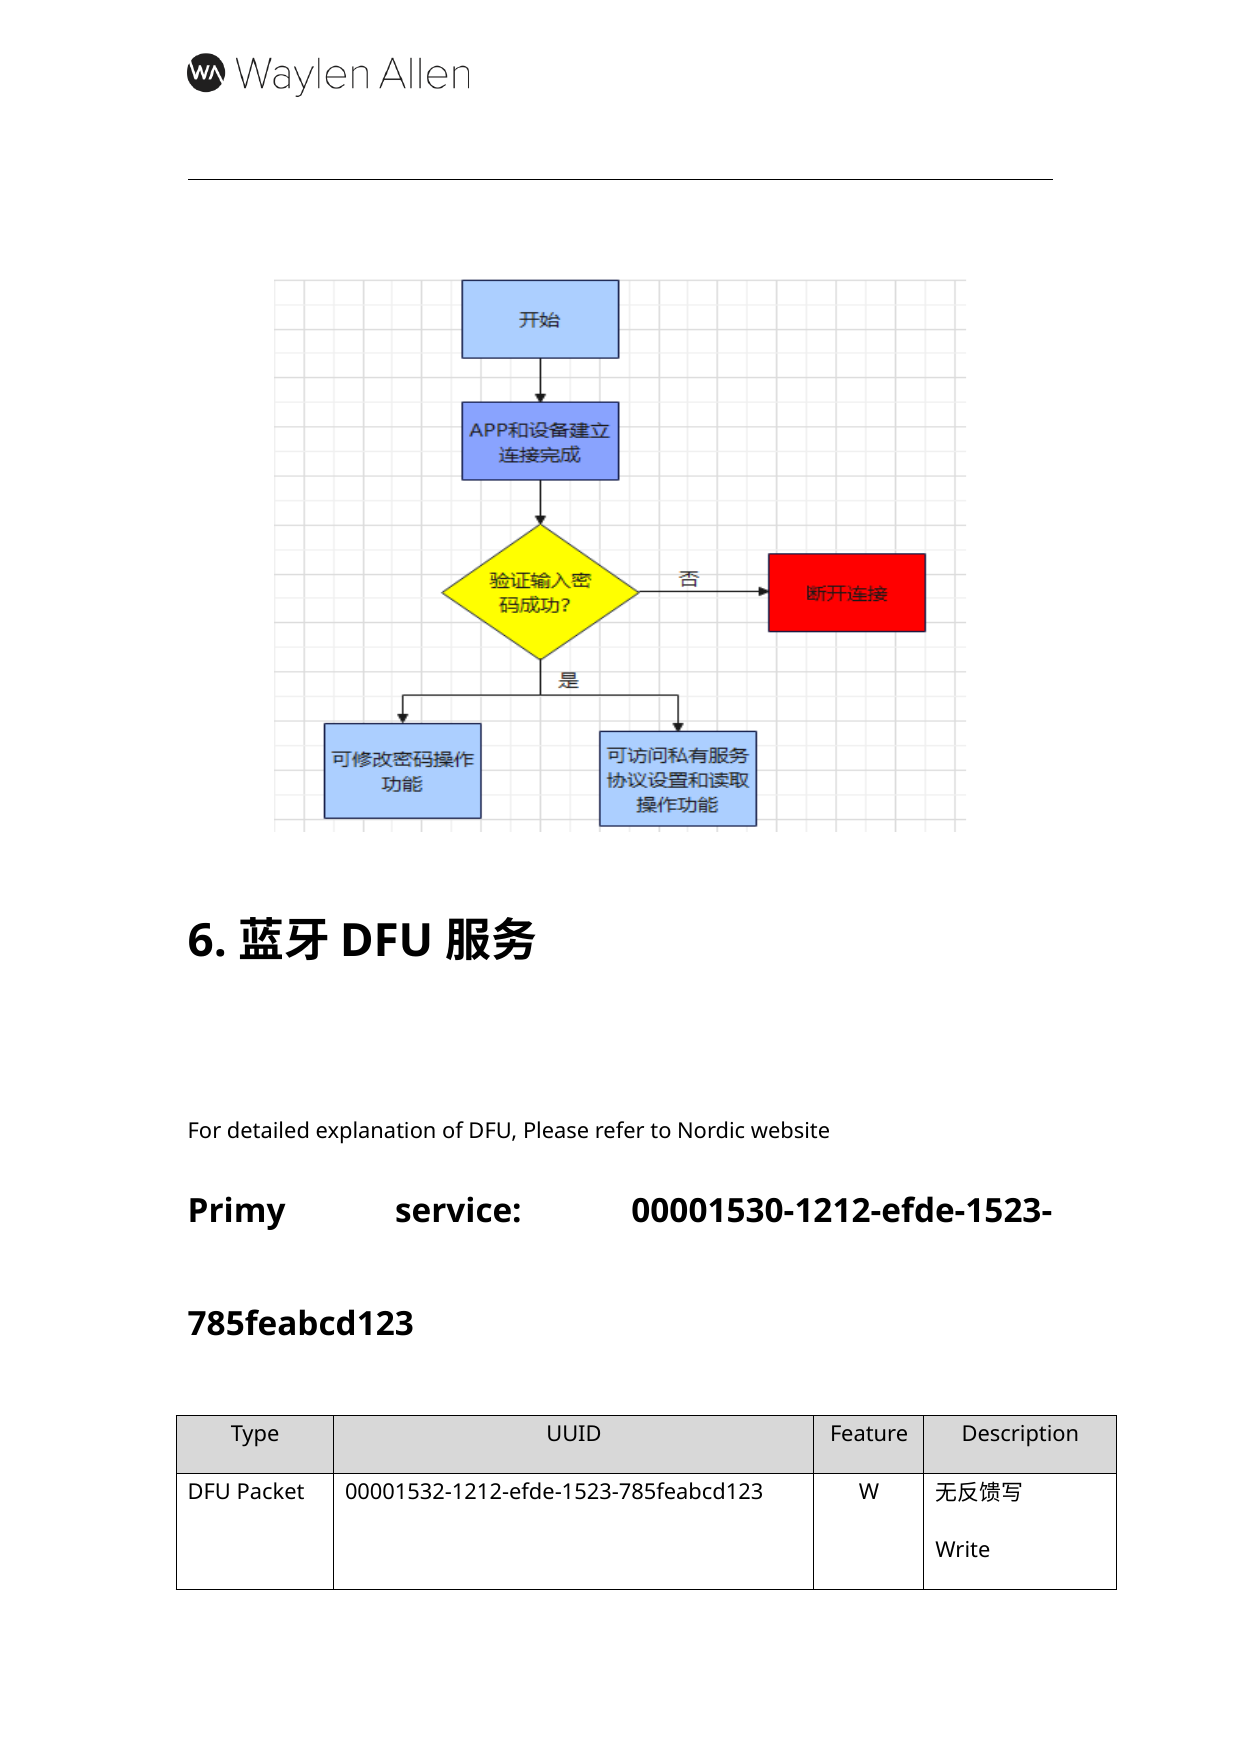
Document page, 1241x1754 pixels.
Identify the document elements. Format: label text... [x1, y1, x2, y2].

table_header Feature [814, 1416, 923, 1473]
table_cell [924, 1474, 1116, 1589]
text For detailed explanation of DFU, Please refer to Nordic website [187, 1113, 1053, 1146]
table_header Description [924, 1416, 1116, 1473]
picture [274, 263, 967, 832]
table_cell DFU Packet [177, 1474, 333, 1589]
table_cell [334, 1474, 813, 1589]
table_cell W [814, 1474, 923, 1589]
table_header Type [177, 1416, 333, 1473]
table_header UUID [334, 1416, 813, 1473]
picture [183, 44, 473, 107]
subtitle Primy service: 00001530-1212-efde-1523-785feabcd123 [187, 1177, 1053, 1355]
subtitle 蓝牙DFU 服务 [187, 888, 1053, 985]
